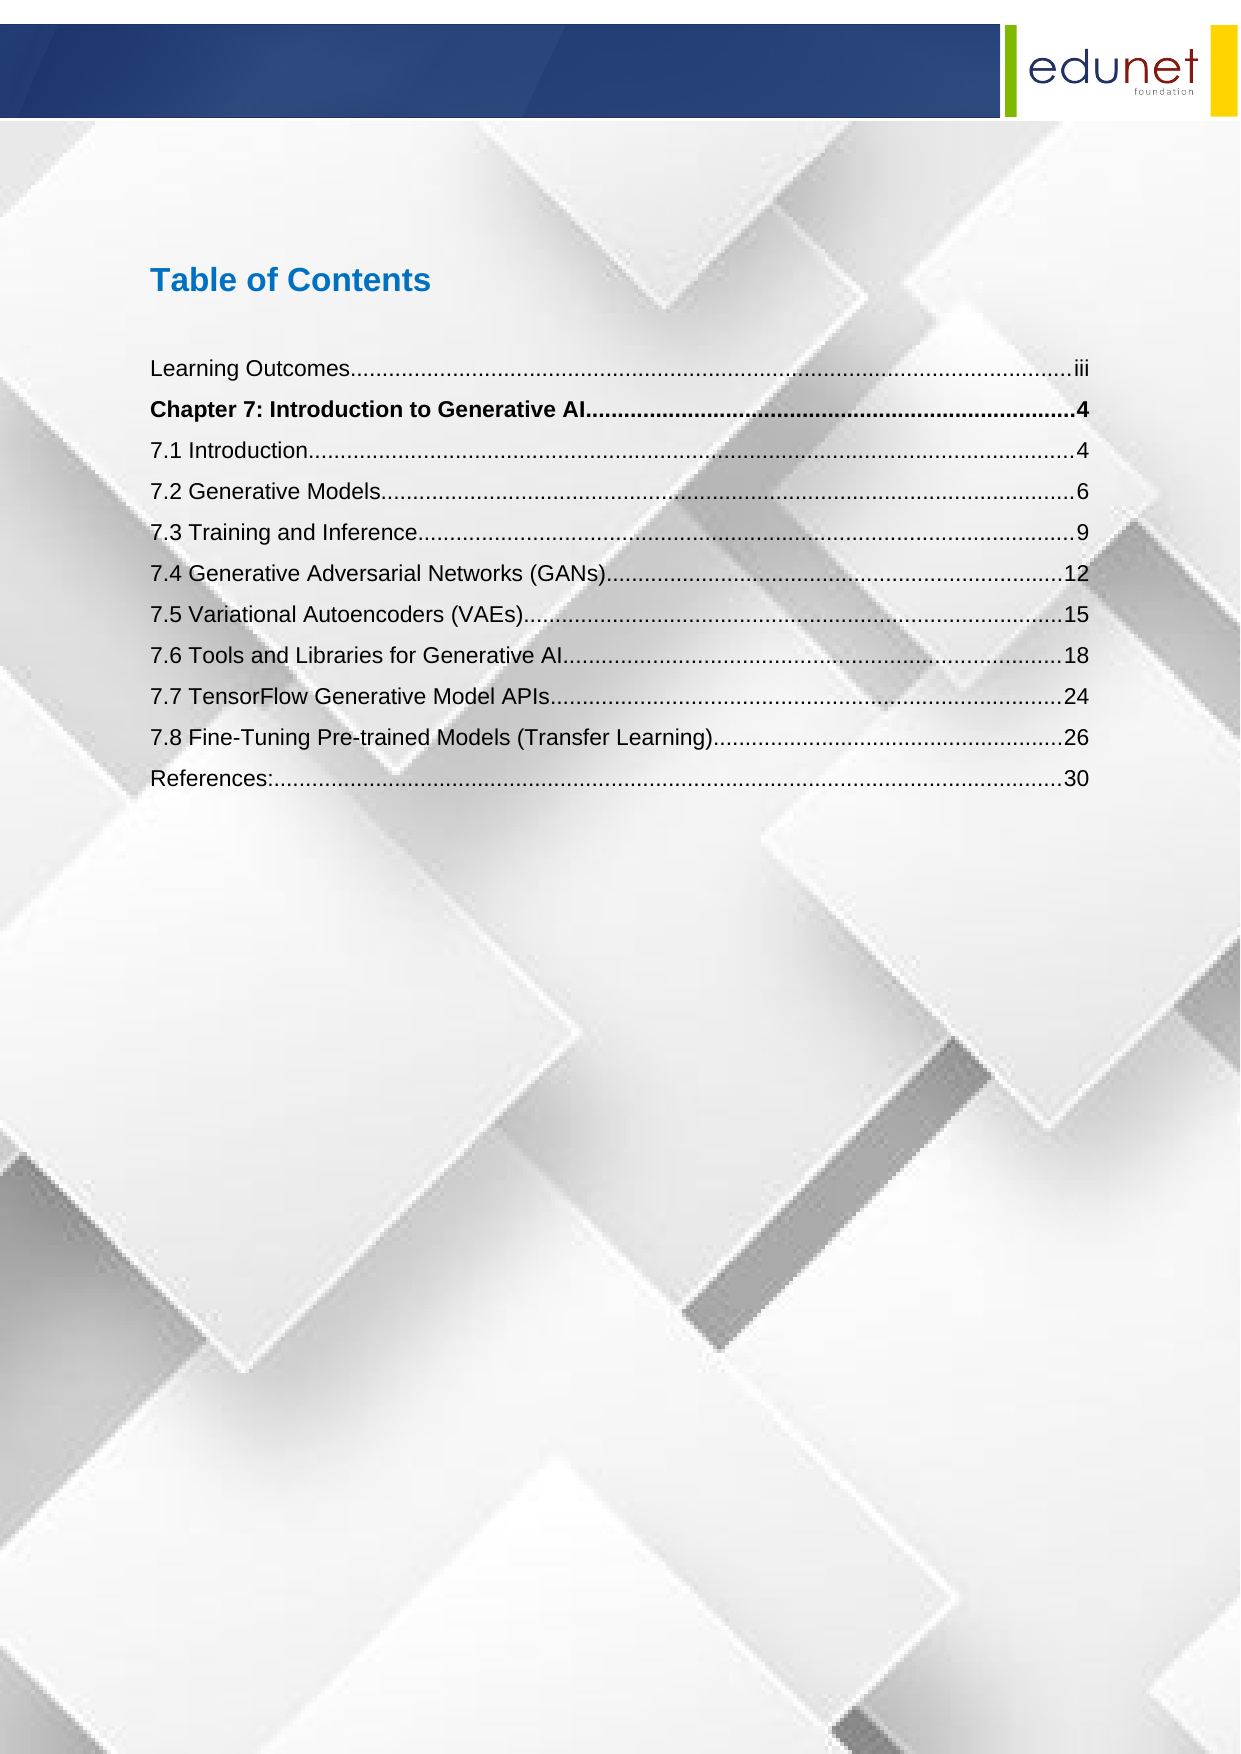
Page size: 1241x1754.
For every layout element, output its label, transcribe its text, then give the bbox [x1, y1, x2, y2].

picture [1022, 42, 1206, 101]
text 7.5 Variational Autoencoders (VAEs) 15 [150, 601, 1090, 627]
text 7.1 Introduction 4 [150, 437, 1090, 463]
text 7.7 TensorFlow Generative Model APIs 24 [150, 683, 1090, 709]
text 7.4 Generative Adversarial Networks (GANs) 12 [150, 560, 1090, 586]
text 7.3 Training and Inference 9 [150, 519, 1090, 545]
picture [0, 121, 1241, 1754]
text Chapter 7: Introduction to Generative AI 4 [150, 396, 1090, 422]
text 7.2 Generative Models 6 [150, 478, 1090, 504]
text Table of Contents [150, 260, 1090, 299]
text 7.6 Tools and Libraries for Generative AI 18 [150, 642, 1090, 668]
text Learning Outcomes iii [150, 355, 1090, 381]
text References: 30 [150, 764, 1090, 791]
text 7.8 Fine-Tuning Pre-trained Models (Transfer Learning) 26 [150, 723, 1090, 750]
